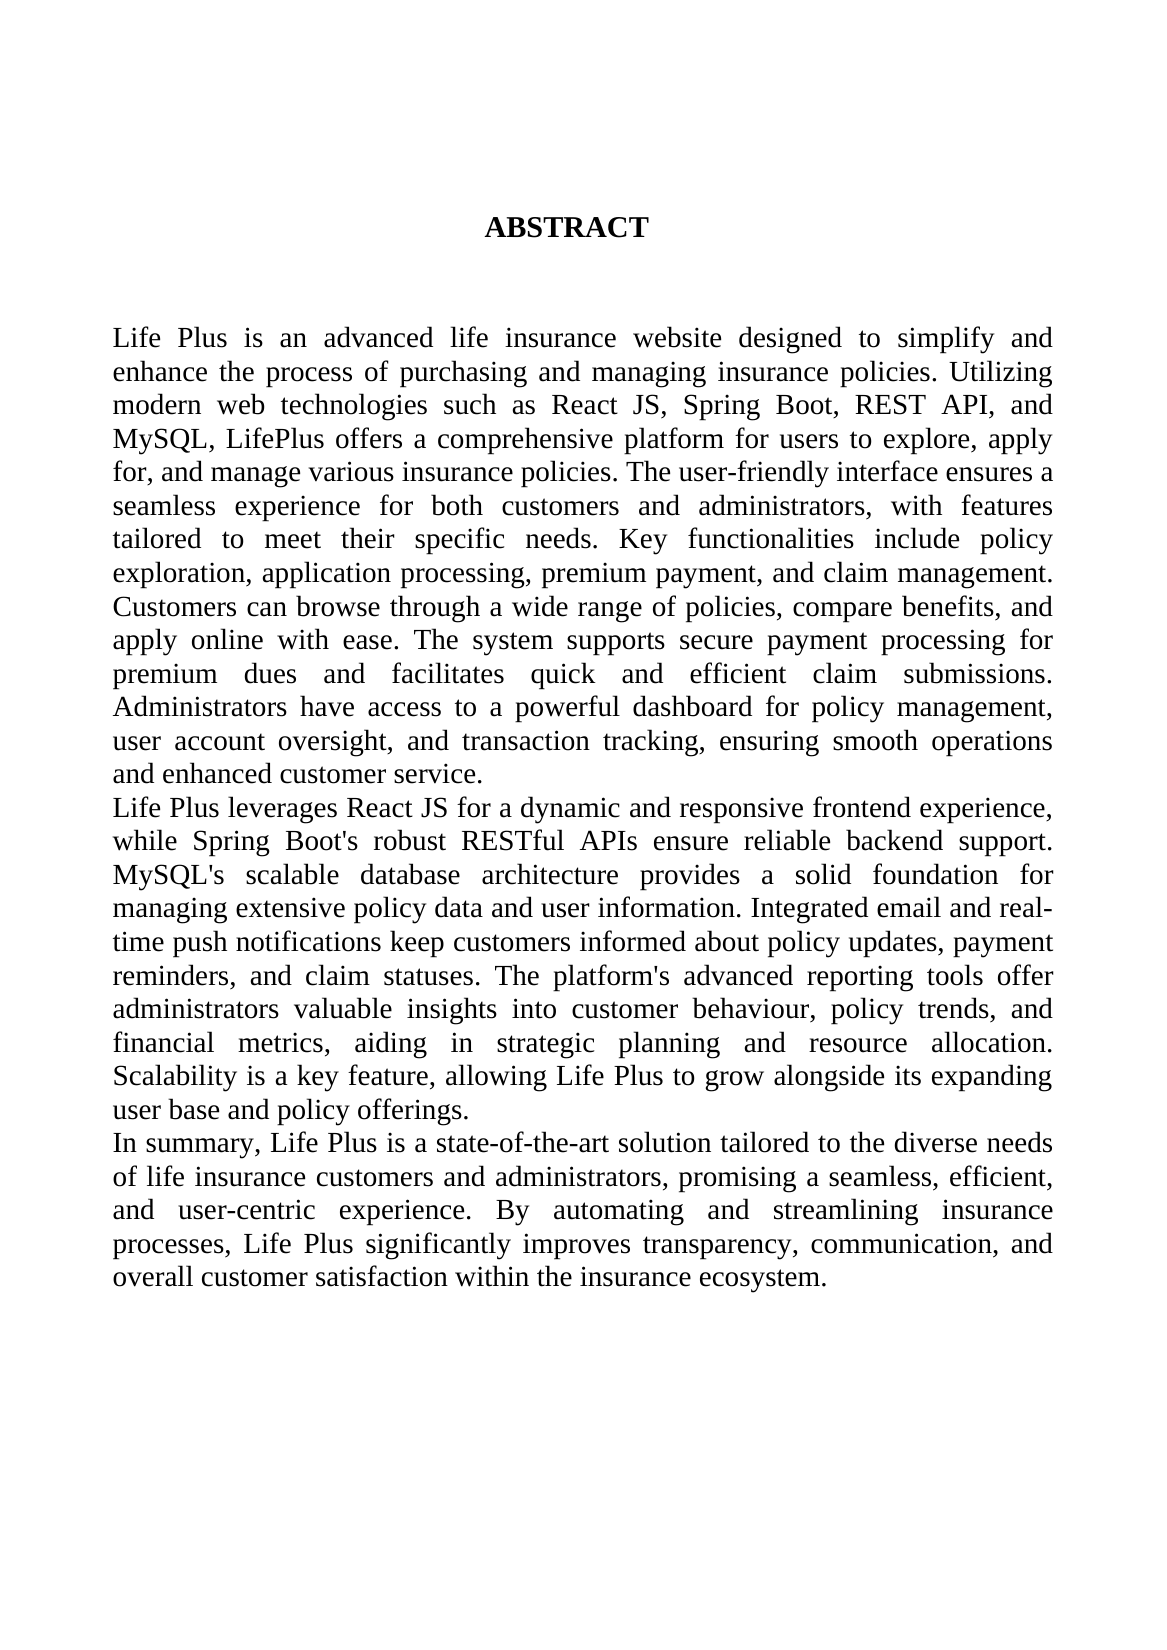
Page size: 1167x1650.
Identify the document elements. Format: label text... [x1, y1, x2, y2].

subtitle ABSTRACT [333, 209, 800, 244]
text In summary, Life Plus is a state-of-the-art solution tailored to the diverse needs of life insurance customers and administrators, promising a seamless, efficient, and user-centric experience. By automating and streamlining insurance processes, Life Plus significantly improves transparency, communication, and overall customer satisfaction within the insurance ecosystem. [112, 1125, 1054, 1293]
text Life Plus is an advanced life insurance website designed to simplify and enhance the process of purchasing and managing insurance policies. Utilizing modern web technologies such as React JS, Spring Boot, REST API, and MySQL, LifePlus offers a comprehensive platform for users to explore, apply for, and manage various insurance policies. The user-friendly interface ensures a seamless experience for both customers and administrators, with features tailored to meet their specific needs. Key functionalities include policy exploration, application processing, premium payment, and claim management. Customers can browse through a wide range of policies, compare benefits, and apply online with ease. The system supports secure payment processing for premium dues and facilitates quick and efficient claim submissions. Administrators have access to a powerful dashboard for policy management, user account oversight, and transaction tracking, ensuring smooth operations and enhanced customer service. [112, 320, 1054, 790]
text Life Plus leverages React JS for a dynamic and responsive frontend experience, while Spring Boot's robust RESTful APIs ensure reliable backend support. MySQL's scalable database architecture provides a solid foundation for managing extensive policy data and user information. Integrated email and real-time push notifications keep customers informed about policy updates, payment reminders, and claim statuses. The platform's advanced reporting tools offer administrators valuable insights into customer behaviour, policy trends, and financial metrics, aiding in strategic planning and resource allocation. Scalability is a key feature, allowing Life Plus to grow alongside its expanding user base and policy offerings. [112, 790, 1054, 1125]
